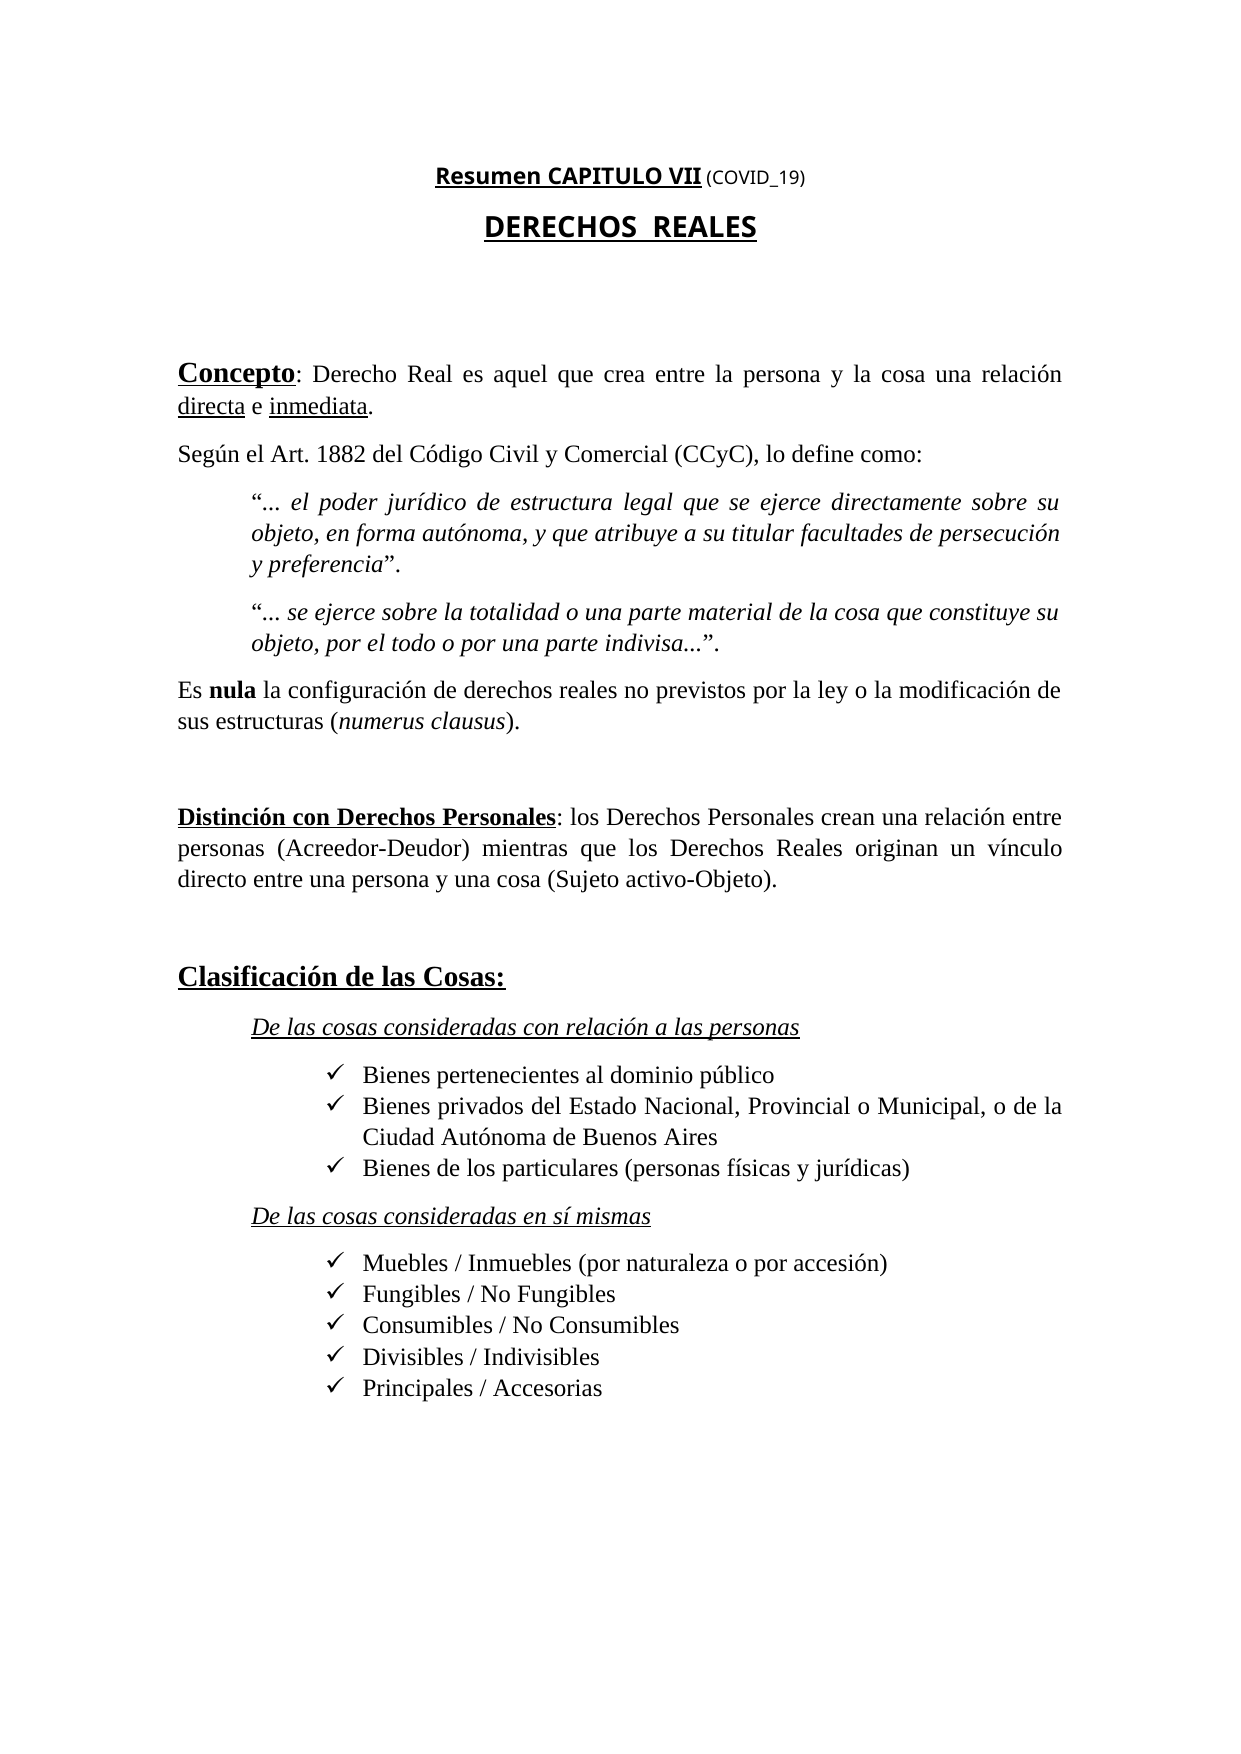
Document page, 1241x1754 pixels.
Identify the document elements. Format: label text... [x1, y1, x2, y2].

text Es nula la configuración de derechos reales no previstos por la ley o la modificación de sus estructuras (numerus clausus). [177, 675, 1063, 735]
text De las cosas consideradas con relación a las personas [251, 1012, 1063, 1041]
text Clasificación de las Cosas: [177, 959, 1063, 993]
list Divisibles / Indivisibles [325, 1342, 1063, 1370]
text Concepto: Derecho Real es aquel que crea entre la persona y la cosa una relación directa e inmediata. [177, 356, 1063, 420]
list Bienes privados del Estado Nacional, Provincial o Municipal, o de la Ciudad Autónoma de Buenos Aires [325, 1091, 1063, 1151]
list Muebles / Inmuebles (por naturaleza o por accesión) [325, 1248, 1063, 1277]
text DERECHOS REALES [177, 206, 1063, 246]
list Consumibles / No Consumibles [325, 1311, 1063, 1339]
list Principales / Accesorias [325, 1373, 1063, 1401]
text Distinción con Derechos Personales: los Derechos Personales crean una relación entre personas (Acreedor-Deudor) mientras que los Derechos Reales originan un vínculo directo entre una persona y una cosa (Sujeto activo-Objeto). [177, 802, 1063, 893]
list Bienes de los particulares (personas físicas y jurídicas) [325, 1153, 1063, 1182]
text “... el poder jurídico de estructura legal que se ejerce directamente sobre su objeto, en forma autónoma, y que atribuye a su titular facultades de persecución y preferencia”. [251, 487, 1063, 578]
list Bienes pertenecientes al dominio público [325, 1060, 1063, 1089]
text Resumen CAPITULO VII (COVID_19) [177, 160, 1063, 191]
list Fungibles / No Fungibles [325, 1279, 1063, 1308]
text “... se ejerce sobre la totalidad o una parte material de la cosa que constituye su objeto, por el todo o por una parte indivisa...”. [251, 597, 1063, 656]
text Según el Art. 1882 del Código Civil y Comercial (CCyC), lo define como: [177, 439, 1063, 468]
text De las cosas consideradas en sí mismas [251, 1201, 1063, 1229]
